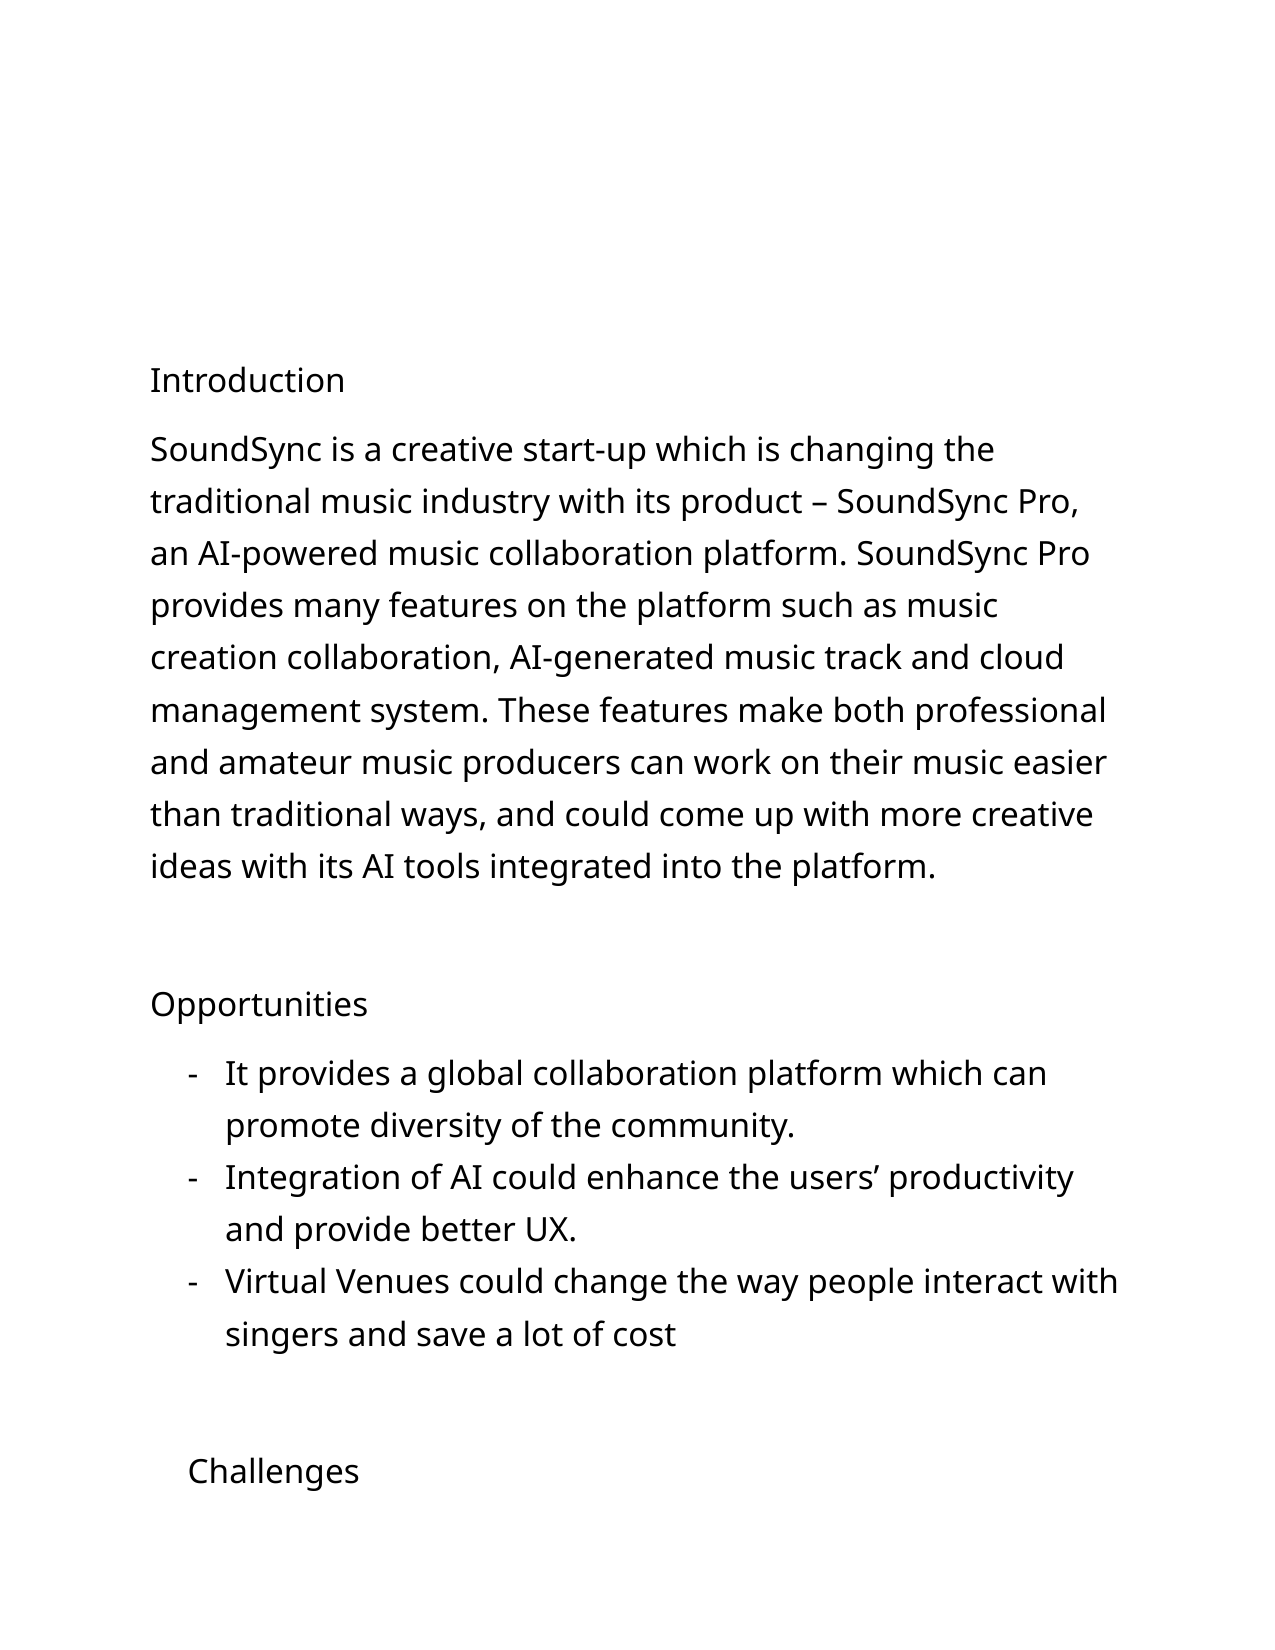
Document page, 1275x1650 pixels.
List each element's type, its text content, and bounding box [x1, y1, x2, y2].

list Integration of AI could enhance the users’ productivity and provide better UX. [187, 1154, 1125, 1251]
text SoundSync is a creative start-up which is changing the traditional music industry with its product – SoundSync Pro, an AI-powered music collaboration platform. SoundSync Pro provides many features on the platform such as music creation collaboration, AI-generated music track and cloud management system. These features make both professional and amateur music producers can work on their music easier than traditional ways, and could come up with more creative ideas with its AI tools integrated into the platform. [150, 425, 1125, 888]
text Opportunities [150, 981, 1125, 1026]
list Virtual Venues could change the way people interact with singers and save a lot of cost [187, 1258, 1125, 1356]
text Introduction [150, 357, 1125, 402]
text Challenges [187, 1448, 1125, 1493]
list It provides a global collaboration platform which can promote diversity of the community. [187, 1049, 1125, 1147]
